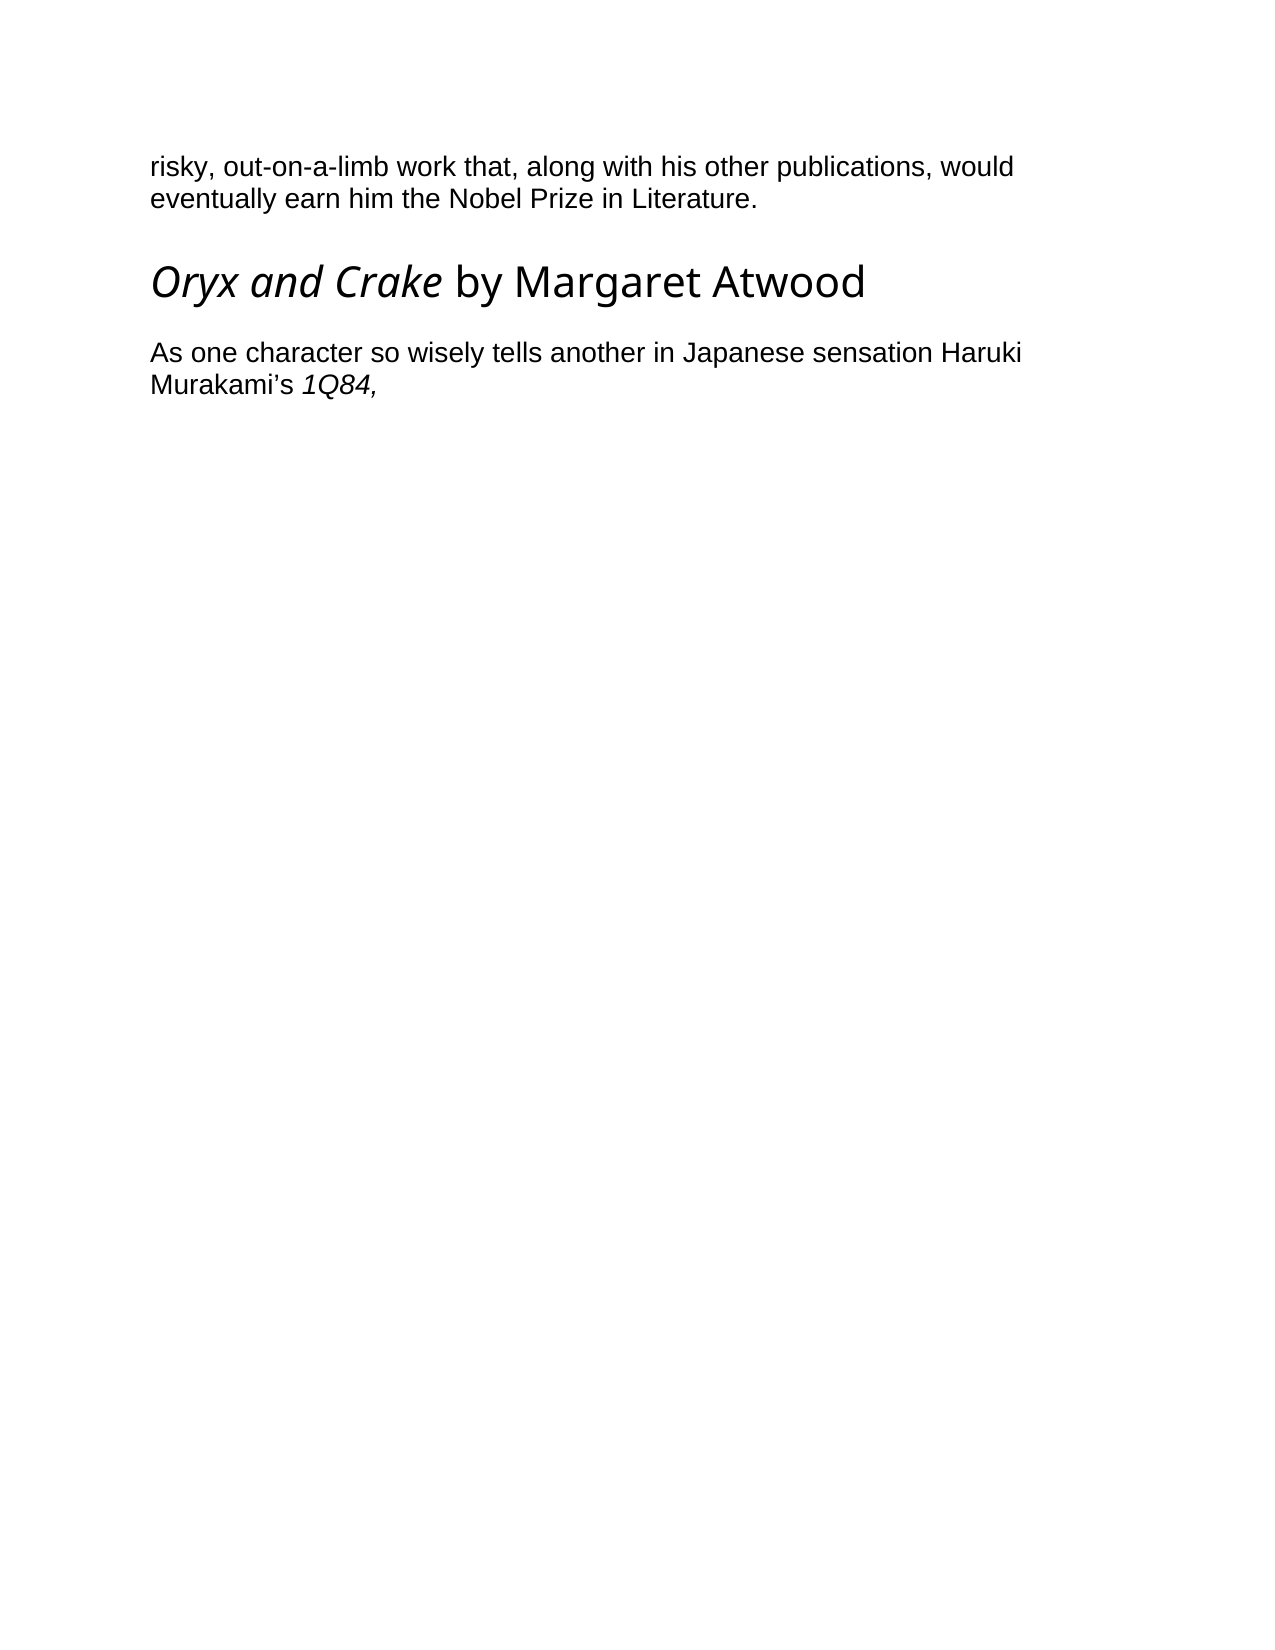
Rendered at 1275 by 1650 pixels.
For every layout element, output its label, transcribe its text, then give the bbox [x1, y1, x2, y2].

text Oryx and Crake by Margaret Atwood [150, 252, 1125, 311]
text As one character so wisely tells another in Japanese sensation Haruki Murakami’s 1Q84, [150, 336, 1125, 400]
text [150, 150, 1125, 215]
